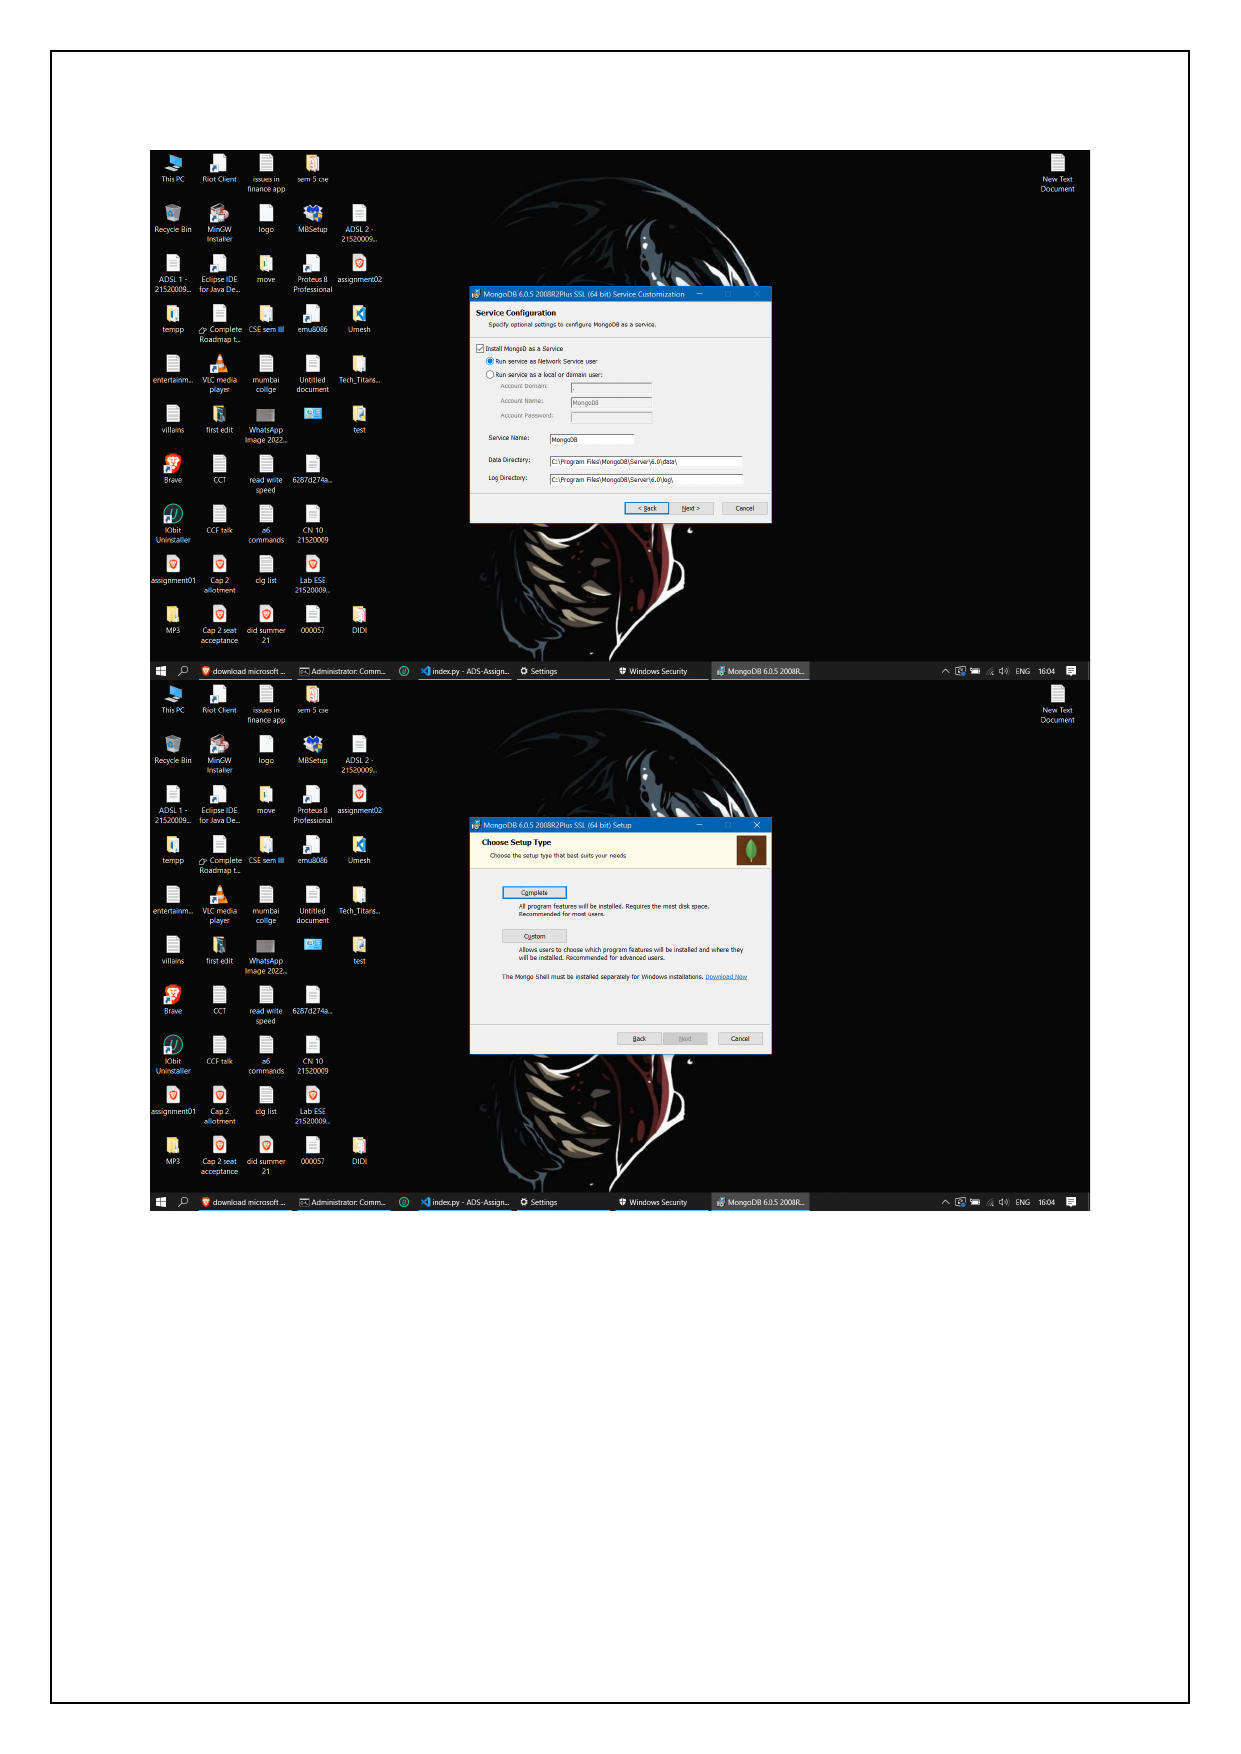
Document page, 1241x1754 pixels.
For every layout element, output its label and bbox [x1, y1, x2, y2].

picture [150, 150, 1091, 1211]
